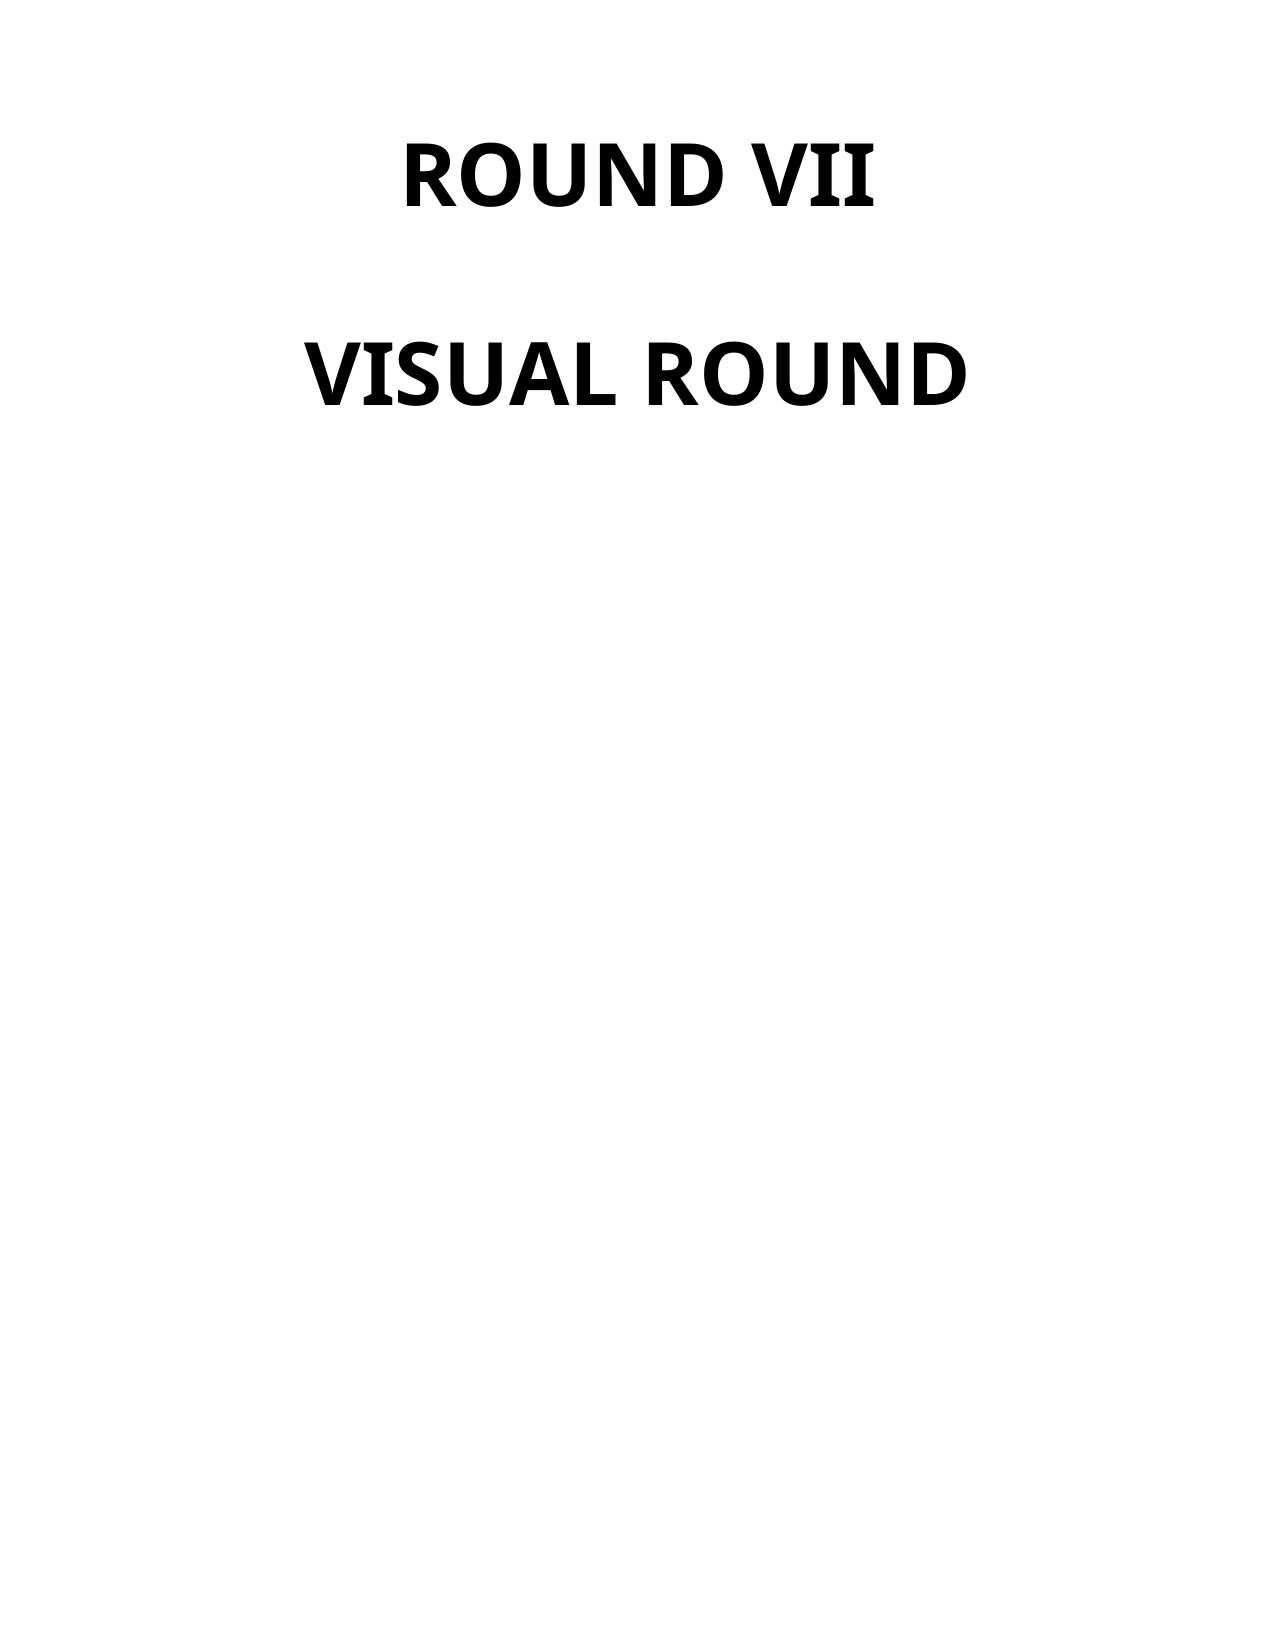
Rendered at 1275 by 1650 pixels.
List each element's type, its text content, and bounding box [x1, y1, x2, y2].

text VISUAL ROUND [75, 312, 1200, 431]
text ROUND VII [75, 112, 1200, 232]
